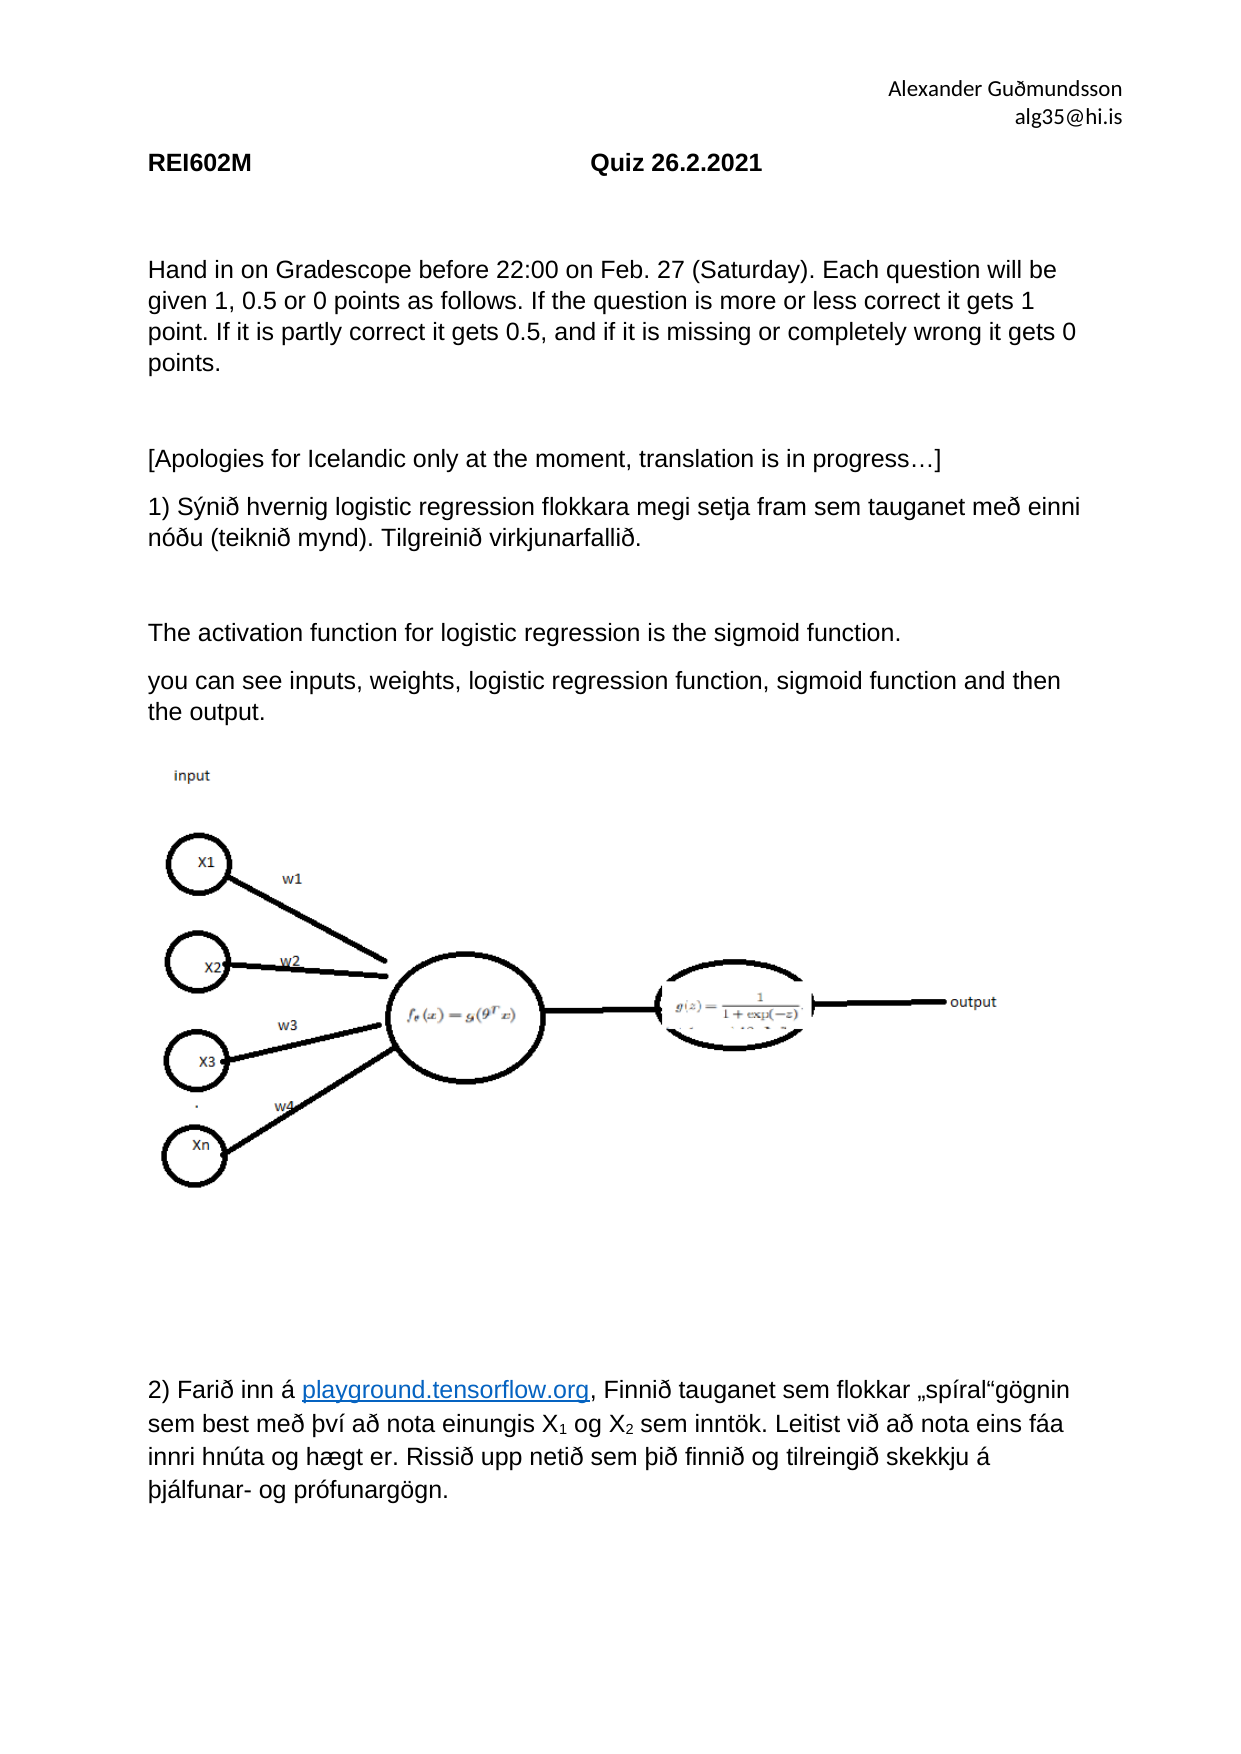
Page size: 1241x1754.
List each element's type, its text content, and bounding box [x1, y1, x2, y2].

text [Apologies for Icelandic only at the moment, translation is in progress…] [148, 444, 1093, 473]
text you can see inputs, weights, logistic regression function, sigmoid function and then the output. [148, 666, 1093, 726]
text The activation function for logistic regression is the sigmoid function. [148, 618, 1093, 647]
picture [147, 744, 1093, 1262]
text 1) Sýnið hvernig logistic regression flokkara megi setja fram sem tauganet með einni nóðu (teiknið mynd). Tilgreinið virkjunarfallið. [148, 492, 1093, 551]
text REI602M Quiz 26.2.2021 [148, 148, 1093, 176]
text 2) Farið inn á playground.tensorflow.org, Finnið tauganet sem flokkar „spíral“gögnin sem best með því að nota einungis X1 og X2 sem inntök. Leitist við að nota eins fáa innri hnúta og hægt er. Rissið upp netið sem þið finnið og tilreingið skekkju á þjálfunar- og prófunargögn. [148, 1376, 1093, 1503]
text Hand in on Gradescope before 22:00 on Feb. 27 (Saturday). Each question will be given 1, 0.5 or 0 points as follows. If the question is more or less correct it gets 1 point. If it is partly correct it gets 0.5, and if it is missing or completely wrong it gets 0 points. [148, 255, 1093, 377]
